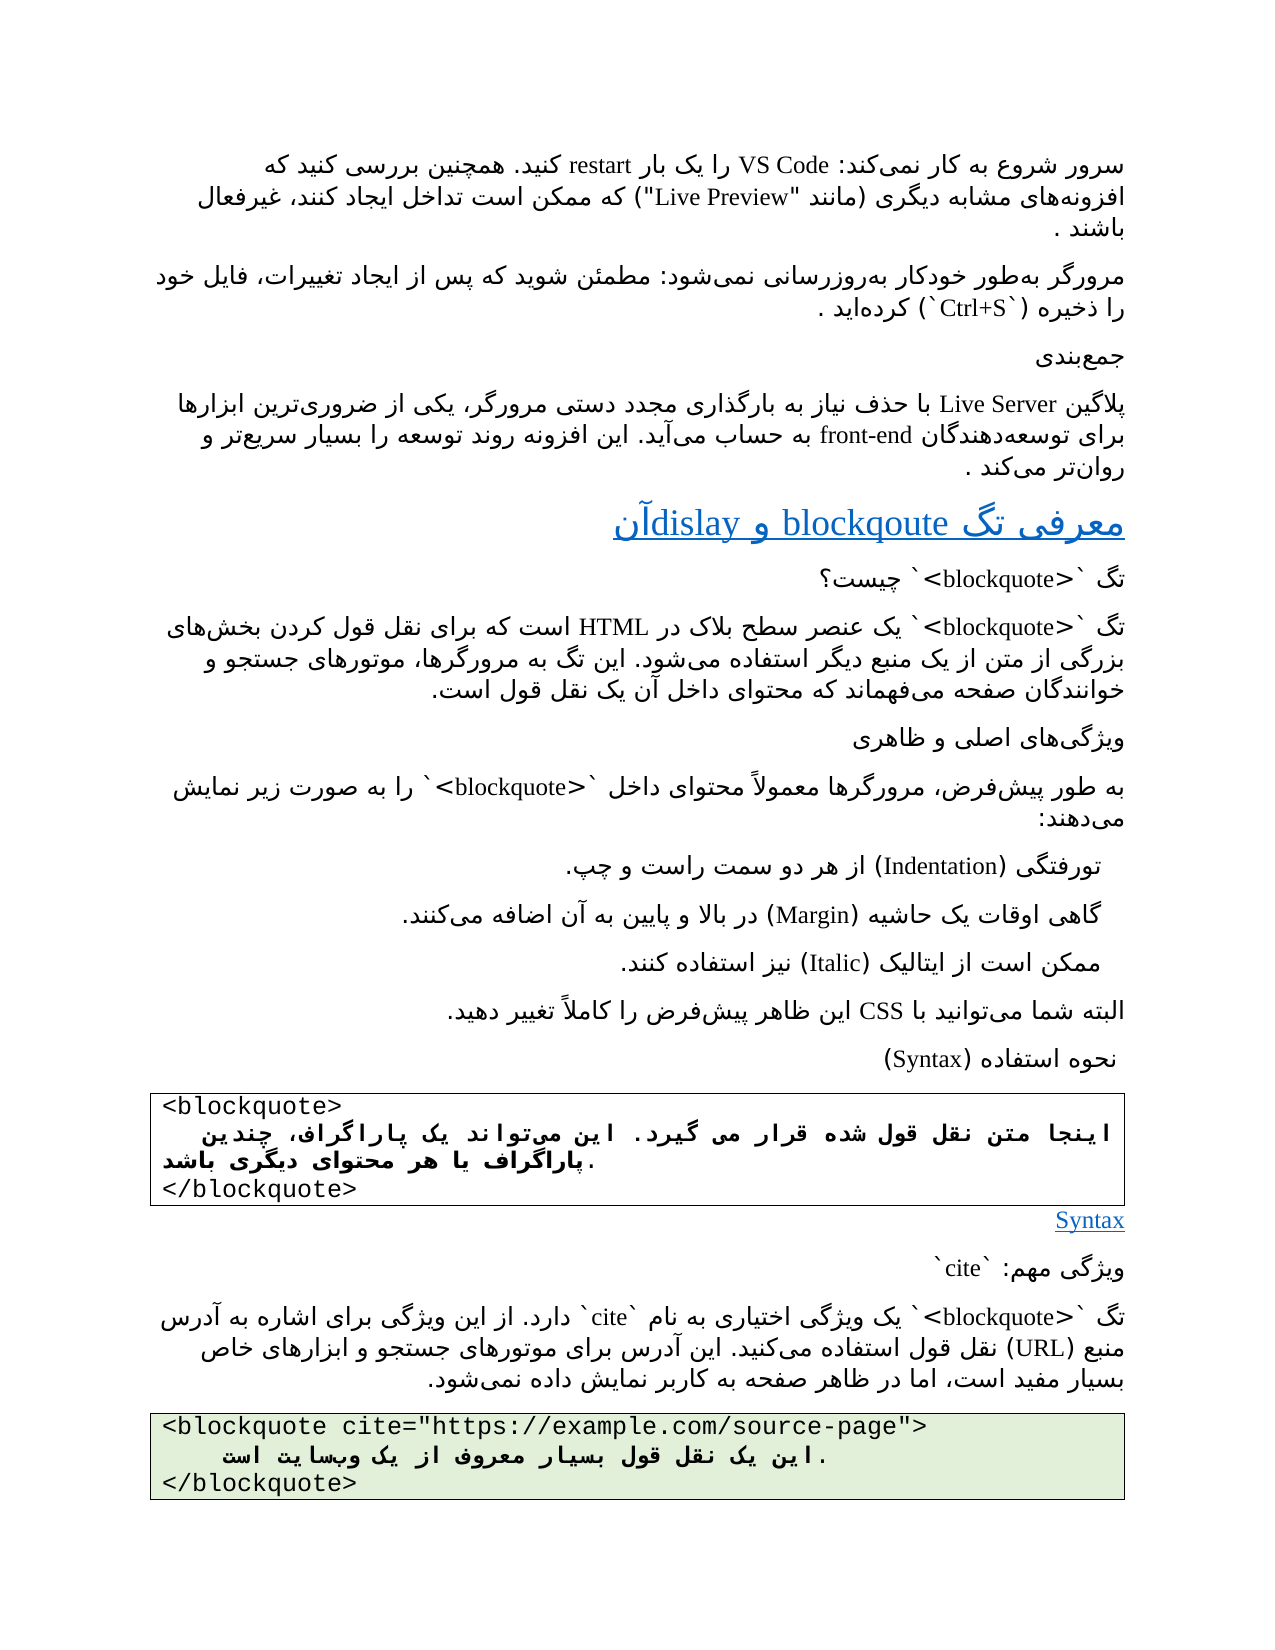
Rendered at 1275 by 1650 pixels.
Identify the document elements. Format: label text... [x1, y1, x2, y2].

text تورفتگی (Indentation) از هر دو سمت راست و چپ. [150, 851, 1125, 881]
text تگ `<blockquote>` یک ویژگی اختیاری به نام `cite` دارد. از این ویژگی برای اشاره به آدرس منبع (URL) نقل قول استفاده می‌کنید. این آدرس برای موتورهای جستجو و ابزارهای خاص بسیار مفید است، اما در ظاهر صفحه به کاربر نمایش داده نمی‌شود. [150, 1302, 1125, 1394]
text گاهی اوقات یک حاشیه (Margin) در بالا و پایین به آن اضافه می‌کنند. [150, 900, 1125, 929]
text پلاگین Live Server با حذف نیاز به بارگذاری مجدد دستی مرورگر، یکی از ضروری‌ترین ابزارها برای توسعه‌دهندگان front-end به حساب می‌آید. این افزونه روند توسعه را بسیار سریع‌تر و روان‌تر می‌کند . [150, 389, 1125, 481]
subtitle معرفی تگ blockqoute و dislayآن [150, 500, 1125, 544]
text تگ `<blockquote>` یک عنصر سطح بلاک در HTML است که برای نقل قول کردن بخش‌های بزرگی از متن از یک منبع دیگر استفاده می‌شود. این تگ به مرورگرها، موتورهای جستجو و خوانندگان صفحه می‌فهماند که محتوای داخل آن یک نقل قول است. [150, 612, 1125, 705]
text مرورگر به‌طور خودکار به‌روزرسانی نمی‌شود: مطمئن شوید که پس از ایجاد تغییرات، فایل خود را ذخیره (`Ctrl+S`) کرده‌اید . [150, 261, 1125, 322]
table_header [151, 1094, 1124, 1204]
text نحوه استفاده (Syntax) [150, 1044, 1125, 1074]
text سرور شروع به کار نمی‌کند: VS Code را یک بار restart کنید. همچنین بررسی کنید که افزونه‌های مشابه دیگری (مانند "Live Preview") که ممکن است تداخل ایجاد کنند، غیرفعال باشند . [150, 150, 1125, 242]
text ویژگی مهم: `cite` [150, 1253, 1125, 1283]
text ممکن است از ایتالیک (Italic) نیز استفاده کنند. [150, 948, 1125, 977]
text تگ `<blockquote>` چیست؟ [150, 564, 1125, 593]
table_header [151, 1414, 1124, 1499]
text البته شما می‌توانید با CSS این ظاهر پیش‌فرض را کاملاً تغییر دهید. [150, 996, 1125, 1025]
text Syntax [150, 1206, 1125, 1234]
text به طور پیش‌فرض، مرورگرها معمولاً محتوای داخل `<blockquote>` را به صورت زیر نمایش می‌دهند: [150, 772, 1125, 832]
text ویژگی‌های اصلی و ظاهری [150, 724, 1125, 753]
text جمع‌بندی [150, 341, 1125, 370]
